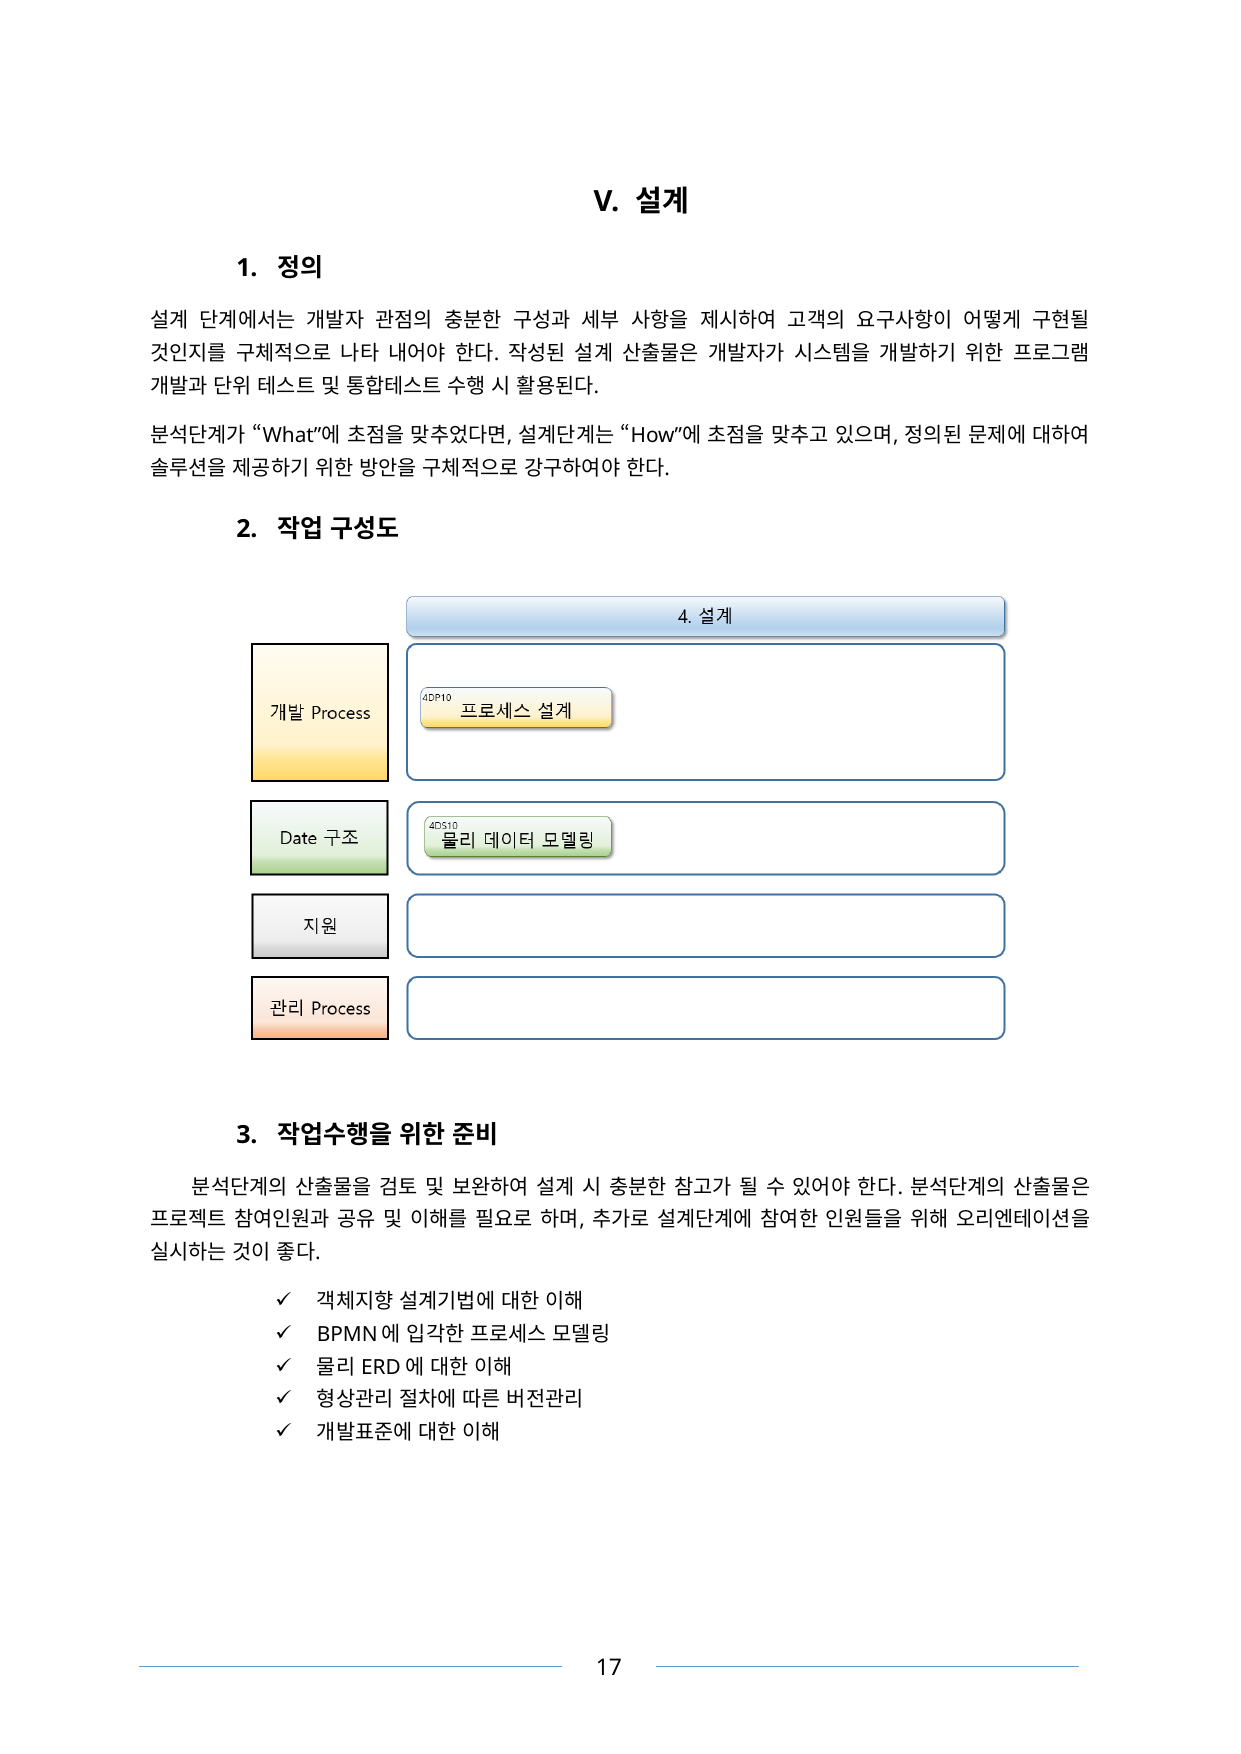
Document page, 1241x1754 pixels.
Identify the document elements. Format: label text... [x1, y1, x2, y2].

picture [150, 564, 1089, 1087]
list 개발표준에 대한 이해 [275, 1415, 1090, 1446]
text 설계 단계에서는 개발자 관점의 충분한 구성과 세부 사항을 제시하여 고객의 요구사항이 어떻게 구현될 것인지를 구체적으로 나타 내어야 한다. 작성된 설계 산출물은 개발자가 시스템을 개발하기 위한 프로그램 개발과 단위 테스트 및 통합테스트 수행 시 활용된다. [150, 304, 1090, 399]
text 분석단계가 “What”에 초점을 맞추었다면, 설계단계는 “How”에 초점을 맞추고 있으며, 정의된 문제에 대하여 솔루션을 제공하기 위한 방안을 구체적으로 강구하여야 한다. [150, 418, 1090, 481]
list BPMN에 입각한 프로세스 모델링 [275, 1317, 1090, 1348]
subtitle 작업 구성도 [236, 509, 1090, 545]
subtitle 설계 [192, 177, 1090, 219]
list 형상관리 절차에 따른 버전관리 [275, 1383, 1090, 1413]
text 분석단계의 산출물을 검토 및 보완하여 설계 시 충분한 참고가 될 수 있어야 한다. 분석단계의 산출물은 프로젝트 참여인원과 공유 및 이해를 필요로 하며, 추가로 설계단계에 참여한 인원들을 위해 오리엔테이션을 실시하는 것이 좋다. [150, 1170, 1090, 1266]
subtitle 작업수행을 위한 준비 [236, 1114, 1090, 1150]
subtitle 정의 [236, 248, 1090, 284]
list 객체지향 설계기법에 대한 이해 [275, 1285, 1090, 1315]
list 물리 ERD에 대한 이해 [275, 1350, 1090, 1380]
